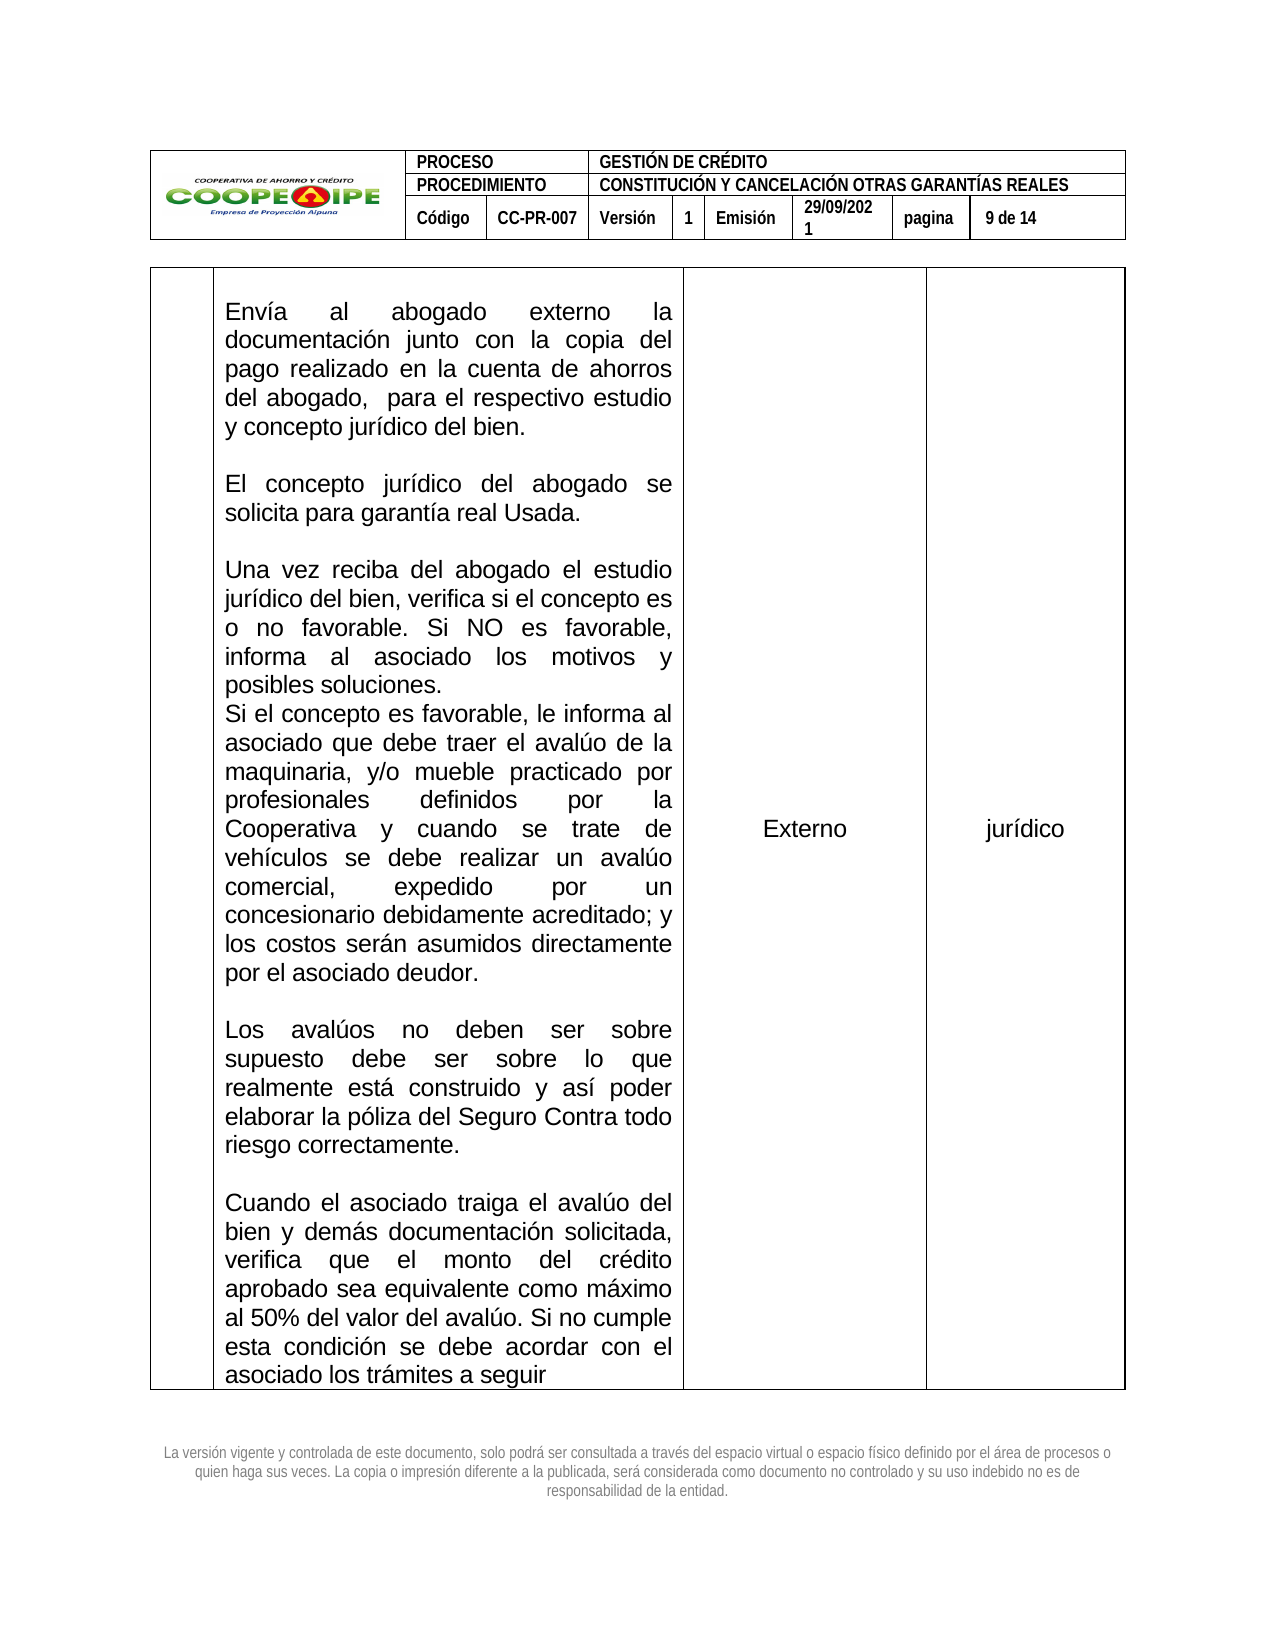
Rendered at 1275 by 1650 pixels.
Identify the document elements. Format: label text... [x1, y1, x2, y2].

picture [161, 173, 384, 217]
table_cell 4 [151, 268, 213, 1389]
table_cell Abogado Jurídico Externo [684, 268, 926, 1389]
table_cell Concepto jurídico [927, 268, 1124, 1389]
